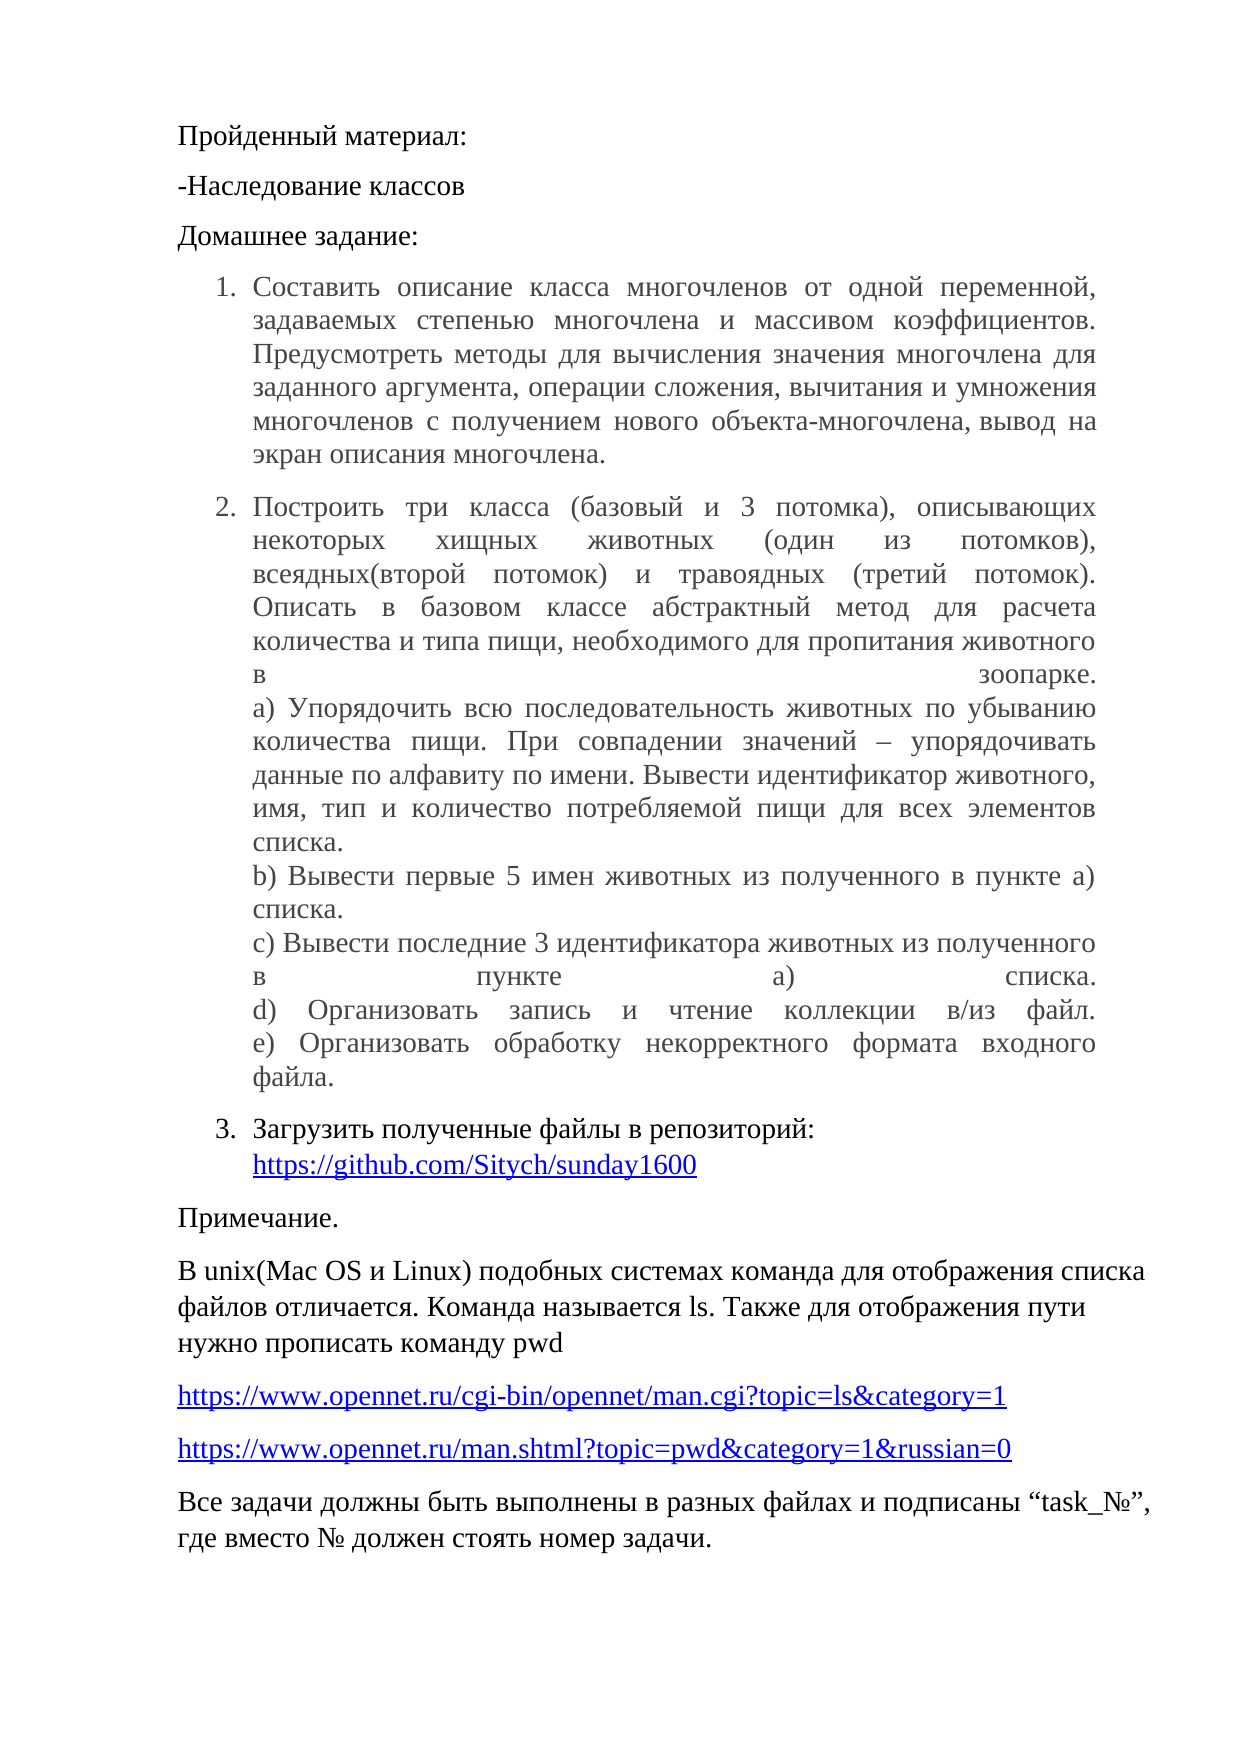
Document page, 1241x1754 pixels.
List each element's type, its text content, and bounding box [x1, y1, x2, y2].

list Составить описание класса многочленов от одной переменной, задаваемых степенью многочлена и массивом коэффициентов. Предусмотреть методы для вычисления значения многочлена для заданного аргумента, операции сложения, вычитания и умножения многочленов с получением нового объекта-многочлена, вывод на экран описания многочлена. [215, 269, 1097, 470]
list https://github.com/Sitych/sunday1600 [252, 1147, 1152, 1181]
text Домашнее задание: [177, 218, 1152, 252]
list Загрузить полученные файлы в репозиторий: [215, 1111, 1152, 1145]
text https://www.opennet.ru/cgi-bin/opennet/man.cgi?topic=ls&category=1 [177, 1378, 1152, 1412]
text В unix(Mac OS и Linux) подобных системах команда для отображения списка файлов отличается. Команда называется ls. Также для отображения пути нужно прописать команду pwd [177, 1253, 1152, 1359]
text https://www.opennet.ru/man.shtml?topic=pwd&category=1&russian=0 [177, 1431, 1152, 1464]
text Пройденный материал: [177, 118, 1152, 152]
list Построить три класса (базовый и 3 потомка), описывающих некоторых хищных животных (один из потомков), всеядных(второй потомок) и травоядных (третий потомок). Описать в базовом классе абстрактный метод для расчета количества и типа пищи, необходимого для пропитания животного в зоопарке. a) Упорядочить всю последовательность животных по убыванию количества пищи. При совпадении значений – упорядочивать данные по алфавиту по имени. Вывести идентификатор животного, имя, тип и количество потребляемой пищи для всех элементов списка. b) Вывести первые 5 имен животных из полученного в пункте а) списка. c) Вывести последние 3 идентификатора животных из полученного в пункте а) списка. d) Организовать запись и чтение коллекции в/из файл. e) Организовать обработку некорректного формата входного файла. [215, 489, 1097, 1092]
text Все задачи должны быть выполнены в разных файлах и подписаны “task_№”, где вместо № должен стоять номер задачи. [177, 1484, 1152, 1553]
text Примечание. [177, 1200, 1152, 1234]
text -Наследование классов [177, 168, 1152, 202]
